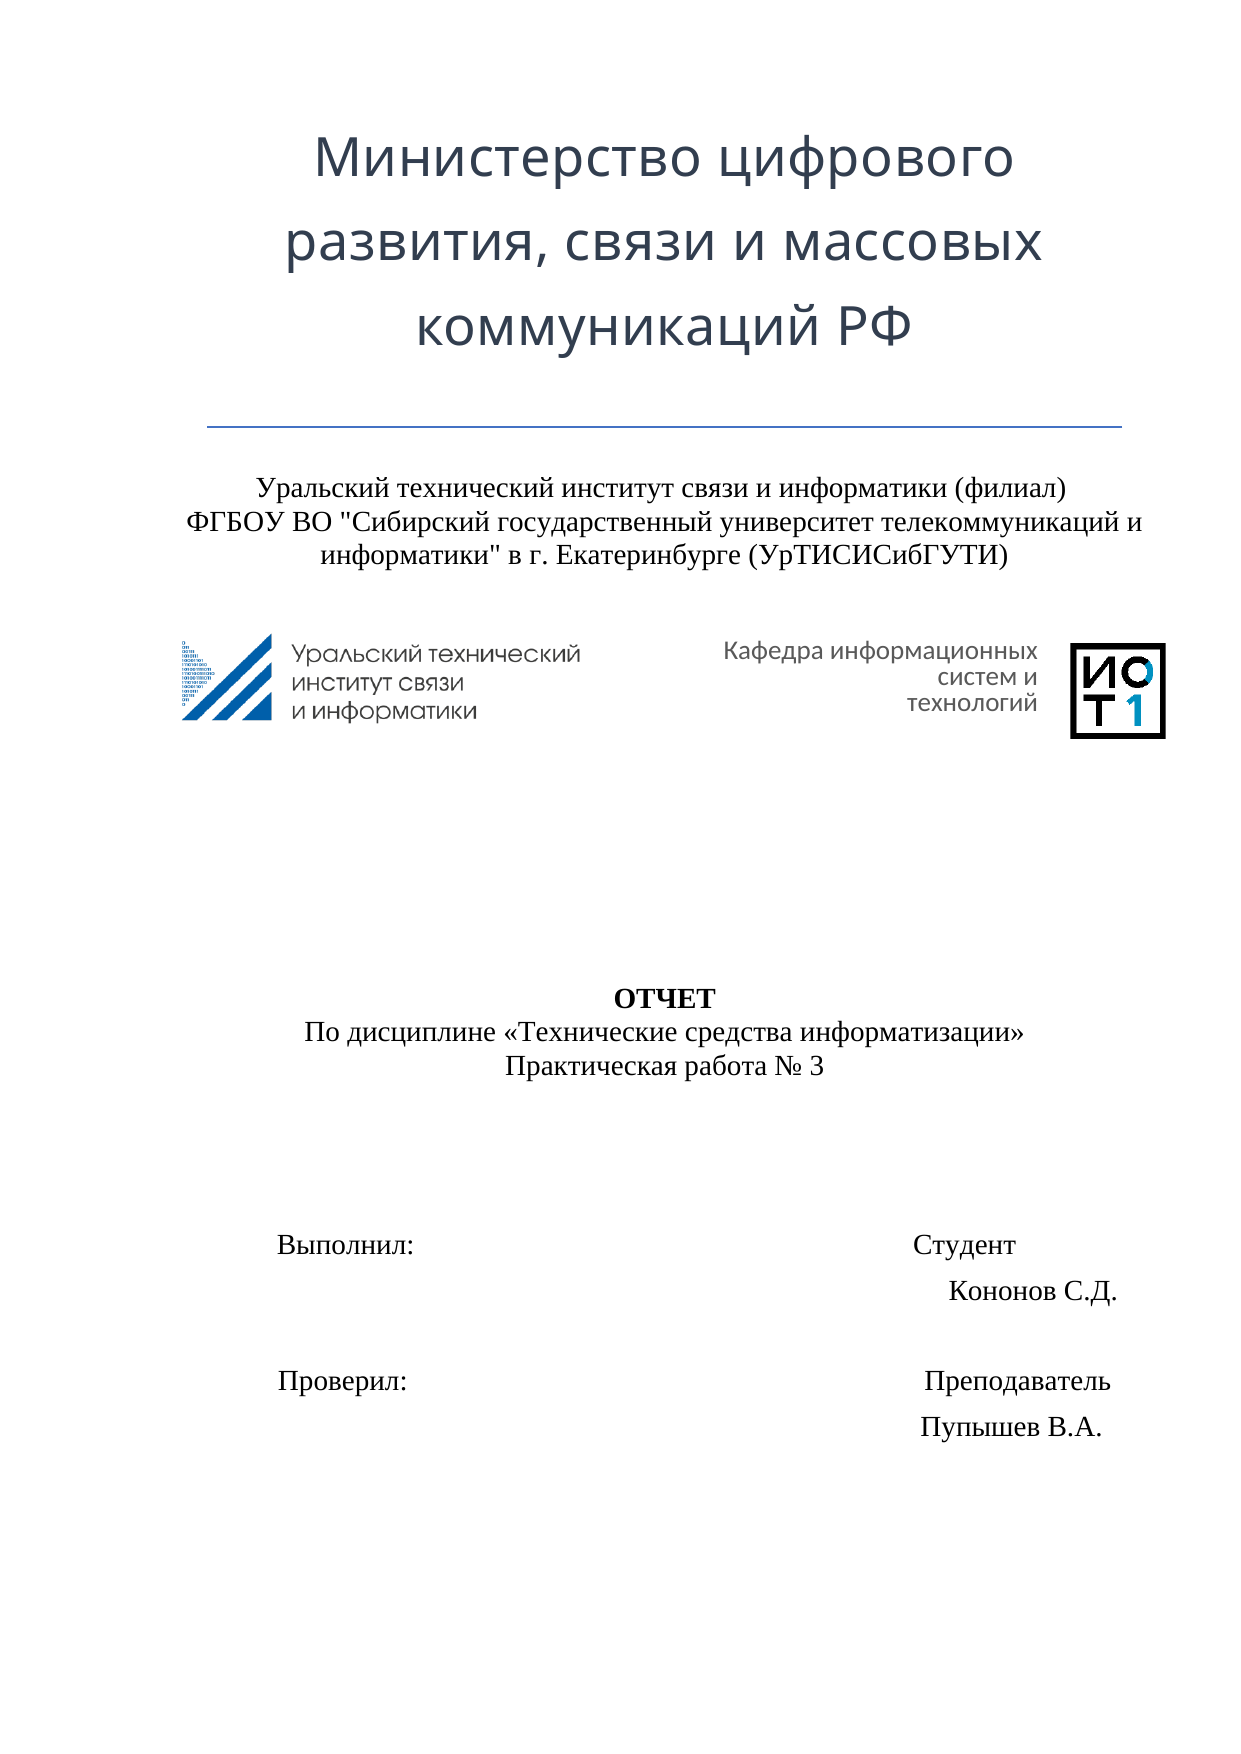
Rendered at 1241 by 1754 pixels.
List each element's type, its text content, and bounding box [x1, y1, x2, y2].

table_cell Проверил: [177, 1363, 508, 1611]
title Министерство цифрового развития, связи и массовых коммуникаций РФ [207, 118, 1122, 426]
table_cell Преподаватель Пупышев В.А. [508, 1363, 1240, 1611]
text ОТЧЕТ [177, 981, 1152, 1014]
picture [1070, 643, 1166, 739]
table_header Выполнил: [177, 1228, 470, 1363]
text Практическая работа № 3 [177, 1048, 1152, 1082]
picture [166, 609, 594, 747]
text Уральский технический институт связи и информатики (филиал) ФГБОУ ВО "Сибирский государственный университет телекоммуникаций и информатики" в г. Екатеринбурге (УрТИСИСибГУТИ) [177, 470, 1152, 571]
text По дисциплине «Технические средства информатизации» [177, 1014, 1152, 1048]
table_header Студент Кононов С.Д. [470, 1228, 1129, 1363]
